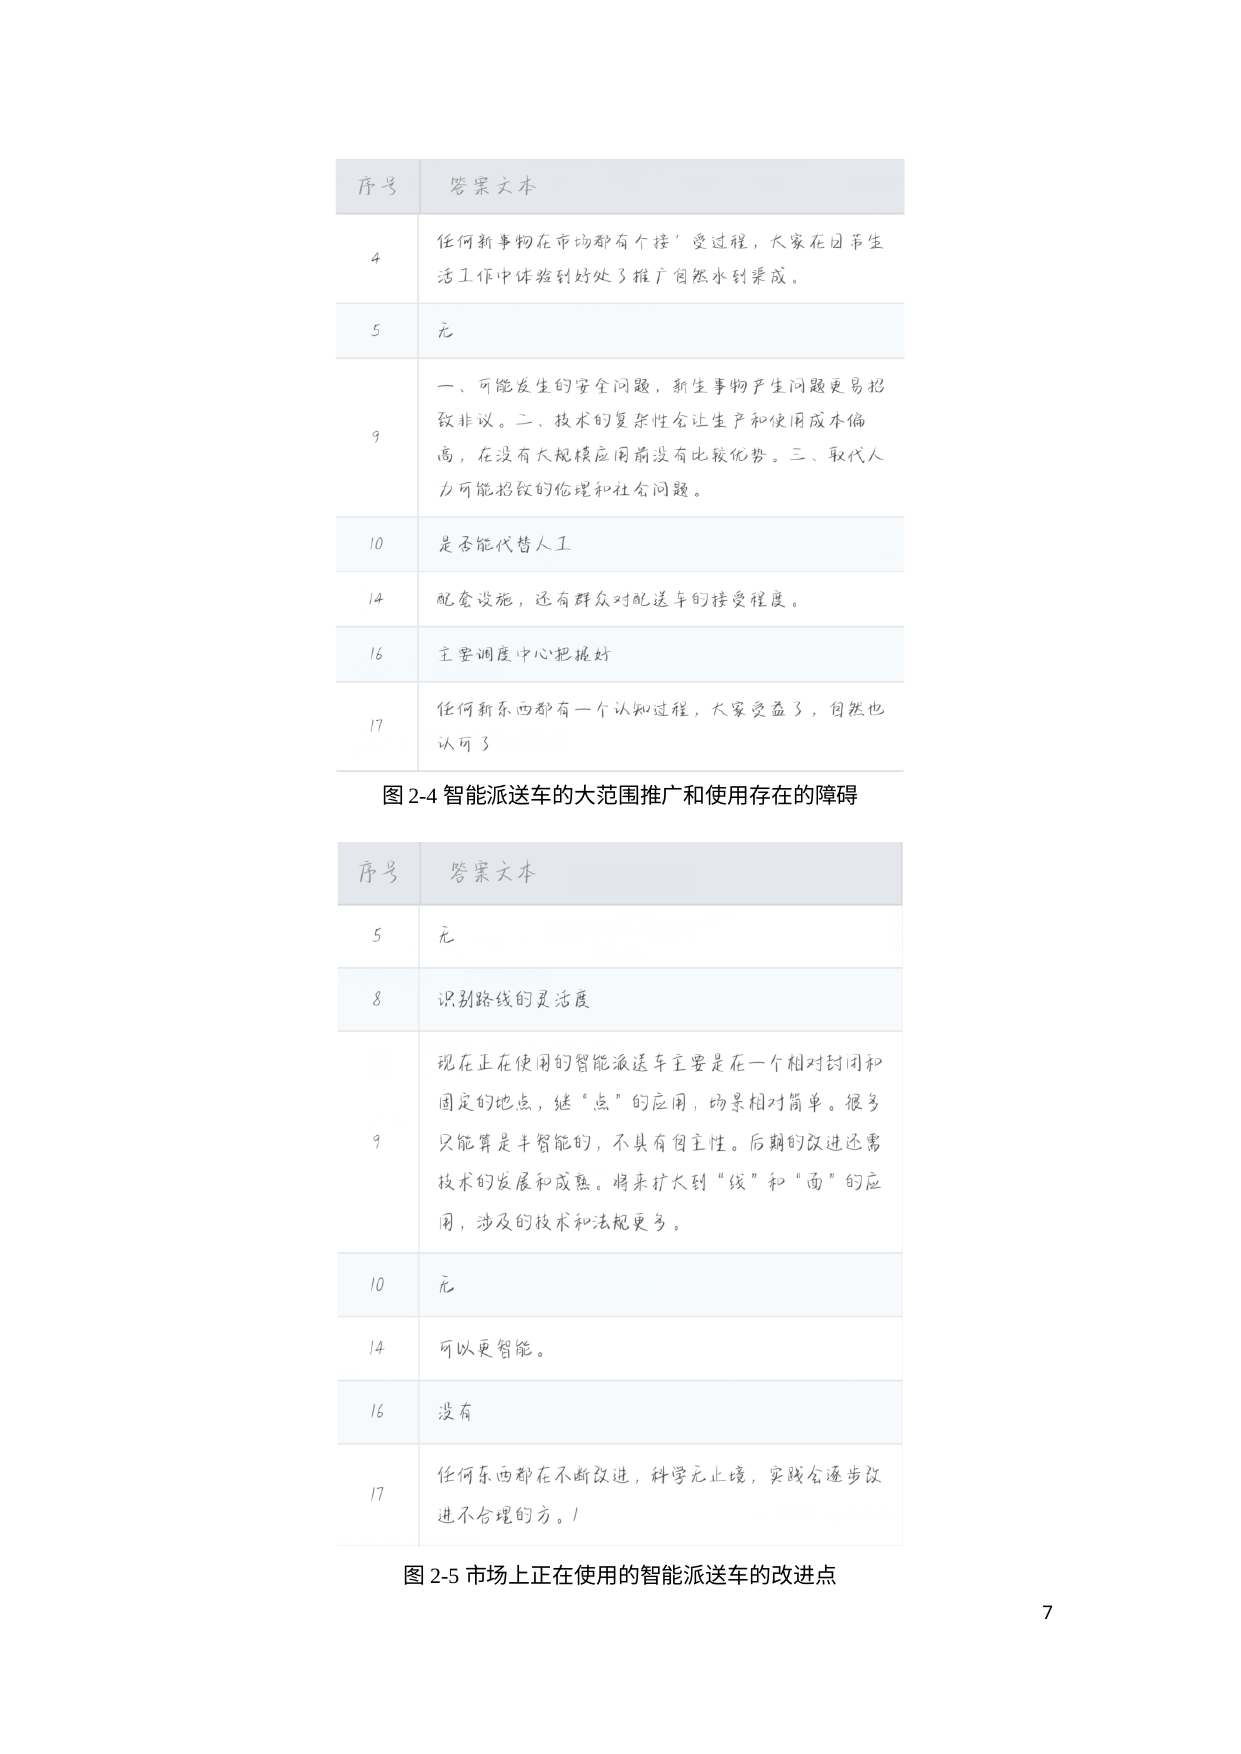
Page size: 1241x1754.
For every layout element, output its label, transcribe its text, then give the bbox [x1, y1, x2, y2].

text 图2-4 智能派送车的大范围推广和使用存在的障碍 [187, 777, 1053, 810]
picture [337, 842, 903, 1546]
text 图2-5 市场上正在使用的智能派送车的改进点 [187, 1557, 1053, 1590]
picture [335, 159, 905, 773]
